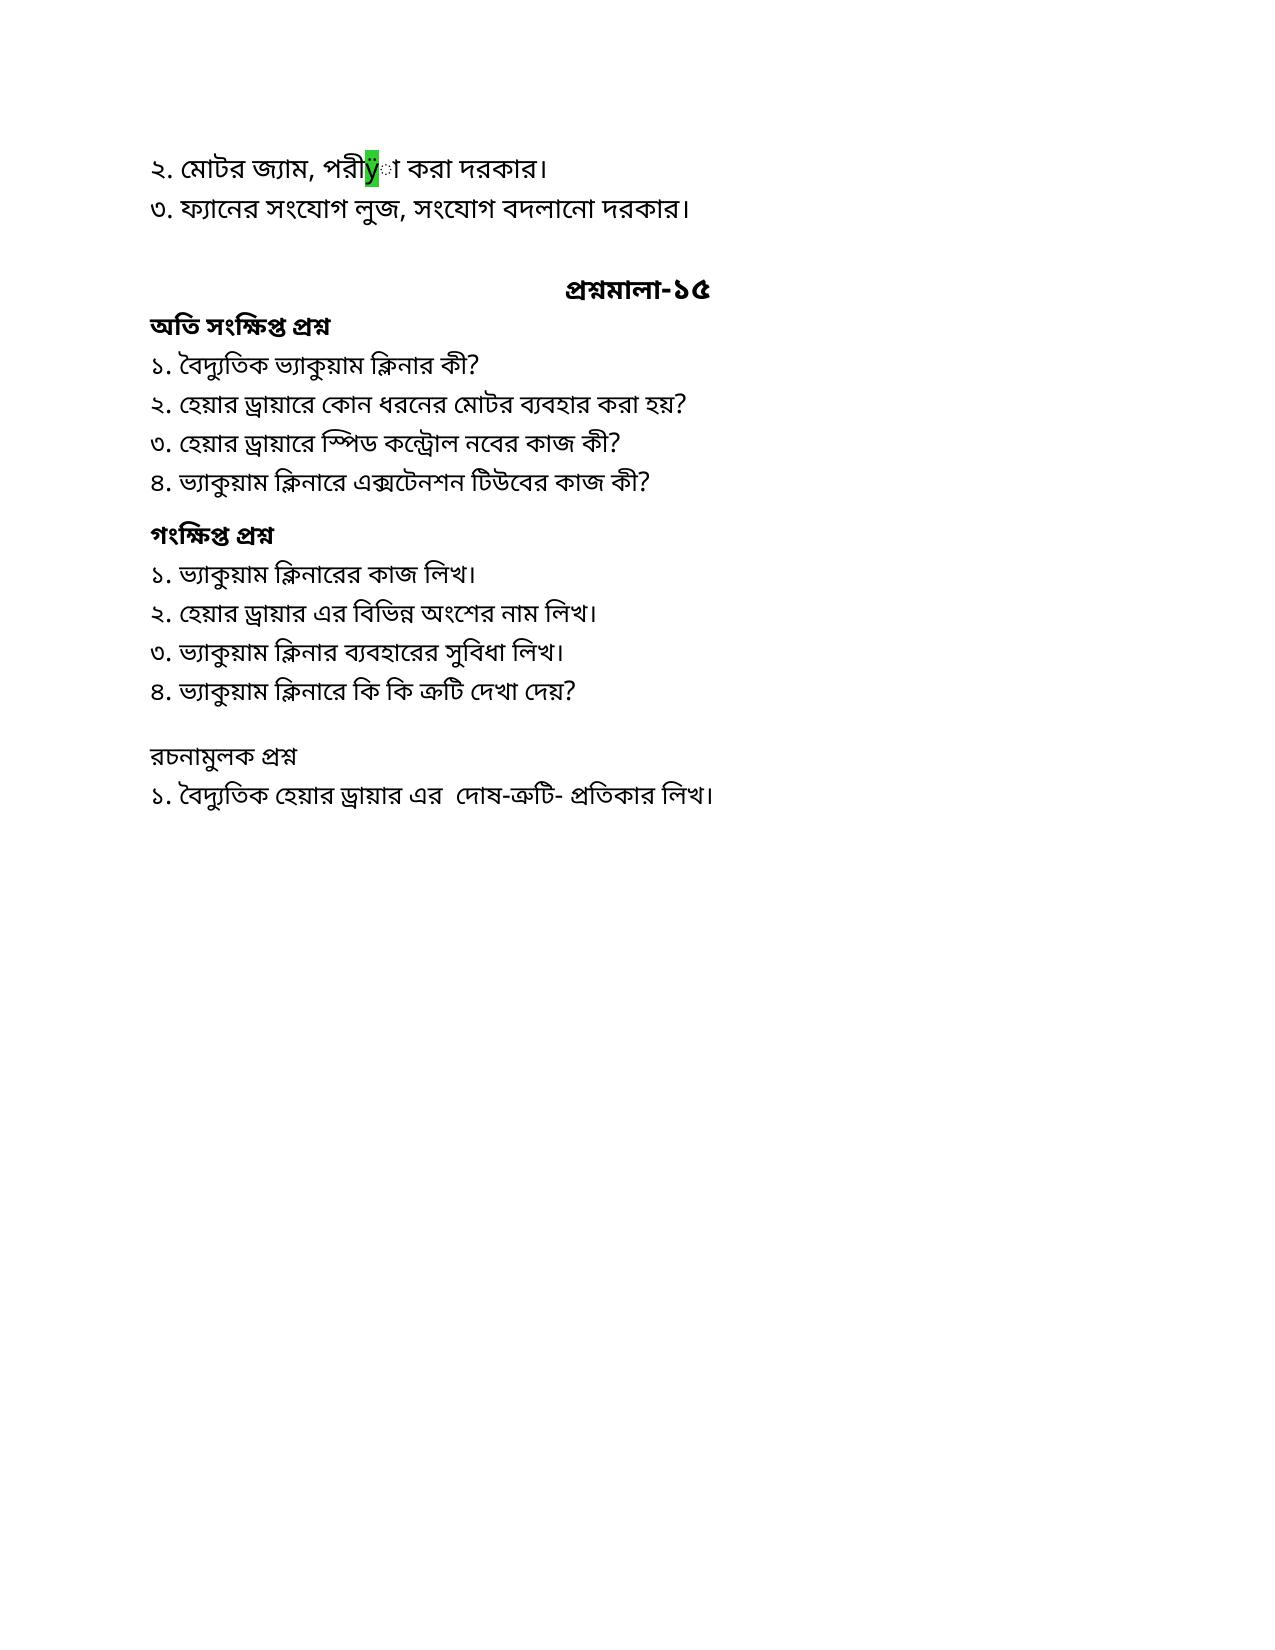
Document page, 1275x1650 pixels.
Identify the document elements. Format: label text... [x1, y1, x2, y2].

subtitle অতি সংক্ষিপ্ত প্রশ্ন [150, 312, 1125, 345]
text ১. ভ্যাকুয়াম ক্লিনারের কাজ লিখ। [150, 554, 1125, 593]
text ২. মোটর জ্যাম, পরীÿা করা দরকার। [150, 150, 1125, 190]
text প্রশ্নমালা-১৫ [150, 266, 1125, 312]
text রচনামুলক প্রশ্ন [150, 742, 1125, 775]
text ১. বৈদ্যুতিক হেয়ার ড্রায়ার এর দোষ-ত্রুটি- প্রতিকার লিখ। [150, 775, 1125, 814]
text ৪. ভ্যাকুয়াম ক্লিনারে কি কি ক্রটি দেখা দেয়? [150, 672, 1125, 711]
text ৩. ফ্যানের সংযোগ লুজ, সংযোগ বদলানো দরকার। [150, 190, 1125, 230]
text ১. বৈদ্যুতিক ভ্যাকুয়াম ক্লিনার কী? [150, 345, 1125, 384]
text ৩. ভ্যাকুয়াম ক্লিনার ব্যবহারের সুবিধা লিখ। [150, 633, 1125, 672]
text ৪. ভ্যাকুয়াম ক্লিনারে এক্সটেনশন টিউবের কাজ কী? [150, 463, 1125, 502]
text ২. হেয়ার ড্রায়ারে কোন ধরনের মোটর ব্যবহার করা হয়? [150, 384, 1125, 424]
text ২. হেয়ার ড্রায়ার এর বিভিন্ন অংশের নাম লিখ। [150, 593, 1125, 633]
text গংক্ষিপ্ত প্রশ্ন [150, 521, 1125, 554]
text ৩. হেয়ার ড্রায়ারে স্পিড কন্ট্রোল নবের কাজ কী? [150, 424, 1125, 463]
